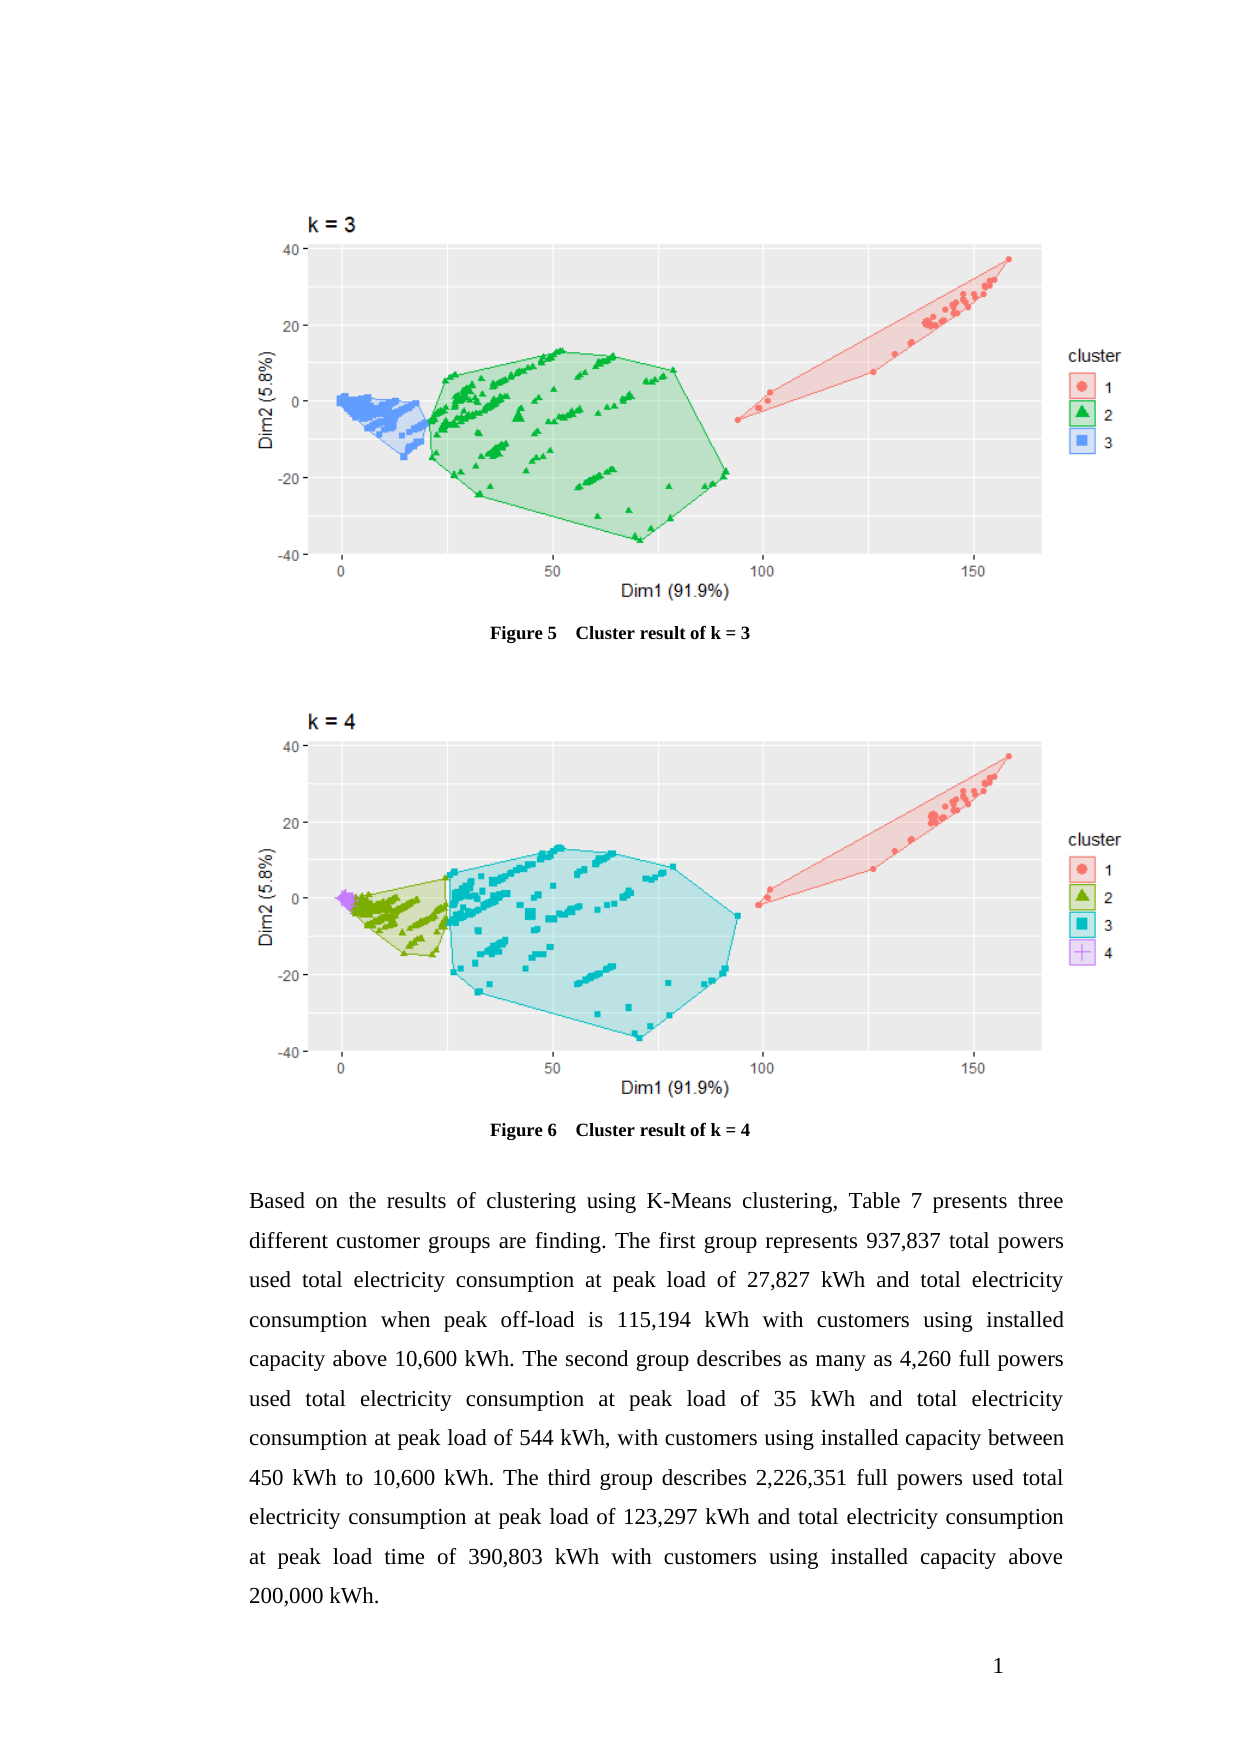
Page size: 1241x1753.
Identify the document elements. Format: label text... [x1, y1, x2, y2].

text Based on the results of clustering using K-Means clustering, Table 7 presents three different customer groups are finding. The first group represents 937,837 total powers used total electricity consumption at peak load of 27,827 kWh and total electricity consumption when peak off-load is 115,194 kWh with customers using installed capacity above 10,600 kWh. The second group describes as many as 4,260 full powers used total electricity consumption at peak load of 35 kWh and total electricity consumption at peak load of 544 kWh, with customers using installed capacity between 450 kWh to 10,600 kWh. The third group describes 2,226,351 full powers used total electricity consumption at peak load of 123,297 kWh and total electricity consumption at peak load time of 390,803 kWh with customers using installed capacity above 200,000 kWh. [249, 1188, 1065, 1609]
text Figure 6 Cluster result of k = 4 [175, 1119, 1065, 1140]
text Figure 5 Cluster result of k = 3 [175, 622, 1065, 643]
picture [248, 206, 1139, 609]
picture [248, 703, 1139, 1106]
